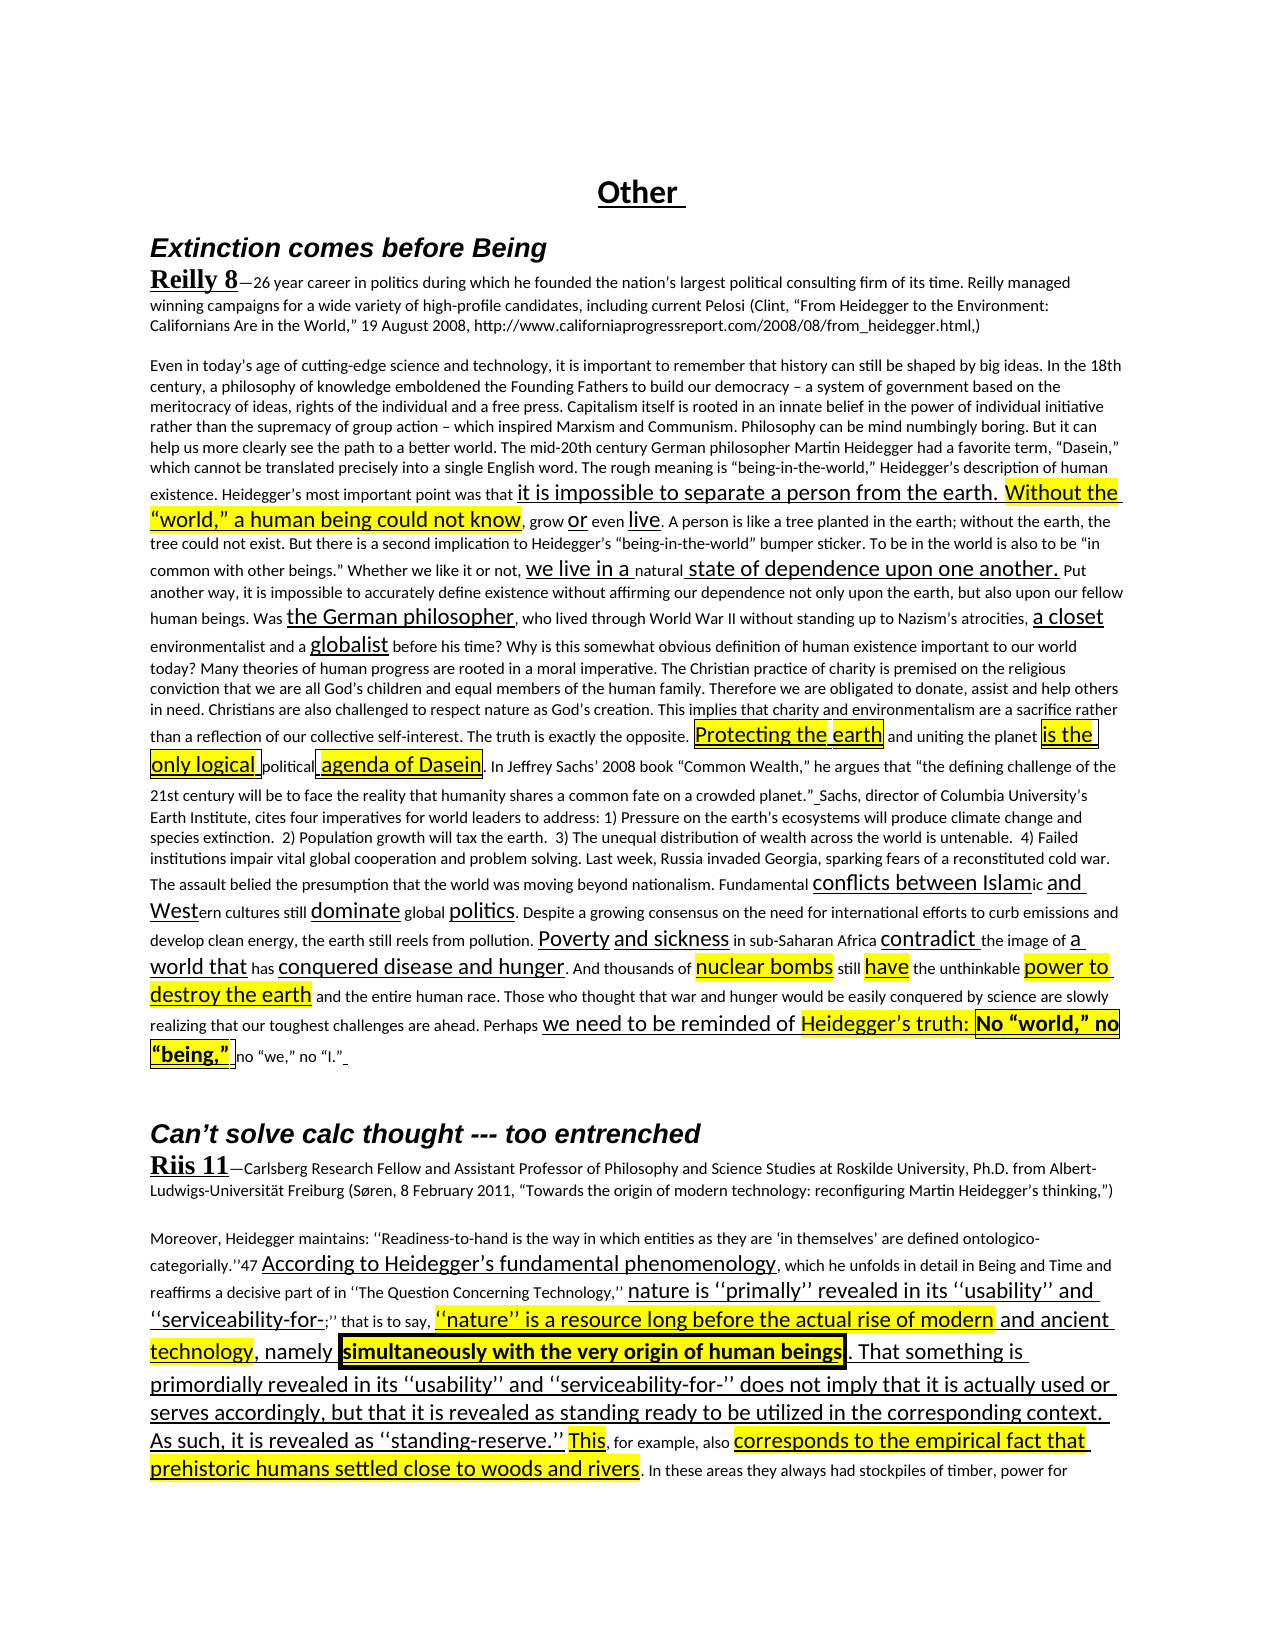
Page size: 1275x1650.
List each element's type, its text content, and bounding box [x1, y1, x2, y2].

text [150, 1228, 1125, 1482]
text Reilly 8—26 year career in politics during which he founded the nation’s largest political consulting firm of its time. Reilly managed winning campaigns for a wide variety of high-profile candidates, including current Pelosi (Clint, “From Heidegger to the Environment: Californians Are in the World,” 19 August 2008, http://www.californiaprogressreport.com/2008/08/from_heidegger.html,) [150, 264, 1125, 335]
text Other [150, 171, 1125, 212]
text Can’t solve calc thought --- too entrenched [150, 1118, 1125, 1149]
text Extinction comes before Being [150, 232, 1125, 264]
text Even in today’s age of cutting-edge science and technology, it is important to remember that history can still be shaped by big ideas. In the 18th century, a philosophy of knowledge emboldened the Founding Fathers to build our democracy – a system of government based on the meritocracy of ideas, rights of the individual and a free press. Capitalism itself is rooted in an innate belief in the power of individual initiative rather than the supremacy of group action – which inspired Marxism and Communism. Philosophy can be mind numbingly boring. But it can help us more clearly see the path to a better world. The mid-20th century German philosopher Martin Heidegger had a favorite term, “Dasein,” which cannot be translated precisely into a single English word. The rough meaning is “being-in-the-world,” Heidegger’s description of human existence. Heidegger’s most important point was that it is impossible to separate a person from the earth. Without the “world,” a human being could not know, grow or even live. A person is like a tree planted in the earth; without the earth, the tree could not exist. But there is a second implication to Heidegger’s “being-in-the-world” bumper sticker. To be in the world is also to be “in common with other beings.” Whether we like it or not, we live in a natural state of dependence upon one another. Put another way, it is impossible to accurately define existence without affirming our dependence not only upon the earth, but also upon our fellow human beings. Was the German philosopher, who lived through World War II without standing up to Nazism’s atrocities, a closet environmentalist and a globalist before his time? Why is this somewhat obvious definition of human existence important to our world today? Many theories of human progress are rooted in a moral imperative. The Christian practice of charity is premised on the religious conviction that we are all God’s children and equal members of the human family. Therefore we are obligated to donate, assist and help others in need. Christians are also challenged to respect nature as God’s creation. This implies that charity and environmentalism are a sacrifice rather than a reflection of our collective self-interest. The truth is exactly the opposite. Protecting the earth and uniting the planet is the only logical political agenda of Dasein. In Jeffrey Sachs’ 2008 book “Common Wealth,” he argues that “the defining challenge of the 21st century will be to face the reality that humanity shares a common fate on a crowded planet.” Sachs, director of Columbia University’s Earth Institute, cites four imperatives for world leaders to address: 1) Pressure on the earth’s ecosystems will produce climate change and species extinction. 2) Population growth will tax the earth. 3) The unequal distribution of wealth across the world is untenable. 4) Failed institutions impair vital global cooperation and problem solving. Last week, Russia invaded Georgia, sparking fears of a reconstituted cold war. The assault belied the presumption that the world was moving beyond nationalism. Fundamental conflicts between Islamic and Western cultures still dominate global politics. Despite a growing consensus on the need for international efforts to curb emissions and develop clean energy, the earth still reels from pollution. Poverty and sickness in sub-Saharan Africa contradict the image of a world that has conquered disease and hunger. And thousands of nuclear bombs still have the unthinkable power to destroy the earth and the entire human race. Those who thought that war and hunger would be easily conquered by science are slowly realizing that our toughest challenges are ahead. Perhaps we need to be reminded of Heidegger’s truth: No “world,” no “being,” no “we,” no “I.” [150, 356, 1125, 1069]
text Riis 11—Carlsberg Research Fellow and Assistant Professor of Philosophy and Science Studies at Roskilde University, Ph.D. from Albert-Ludwigs-Universität Freiburg (Søren, 8 February 2011, “Towards the origin of modern technology: reconfiguring Martin Heidegger’s thinking,”) [150, 1149, 1125, 1200]
